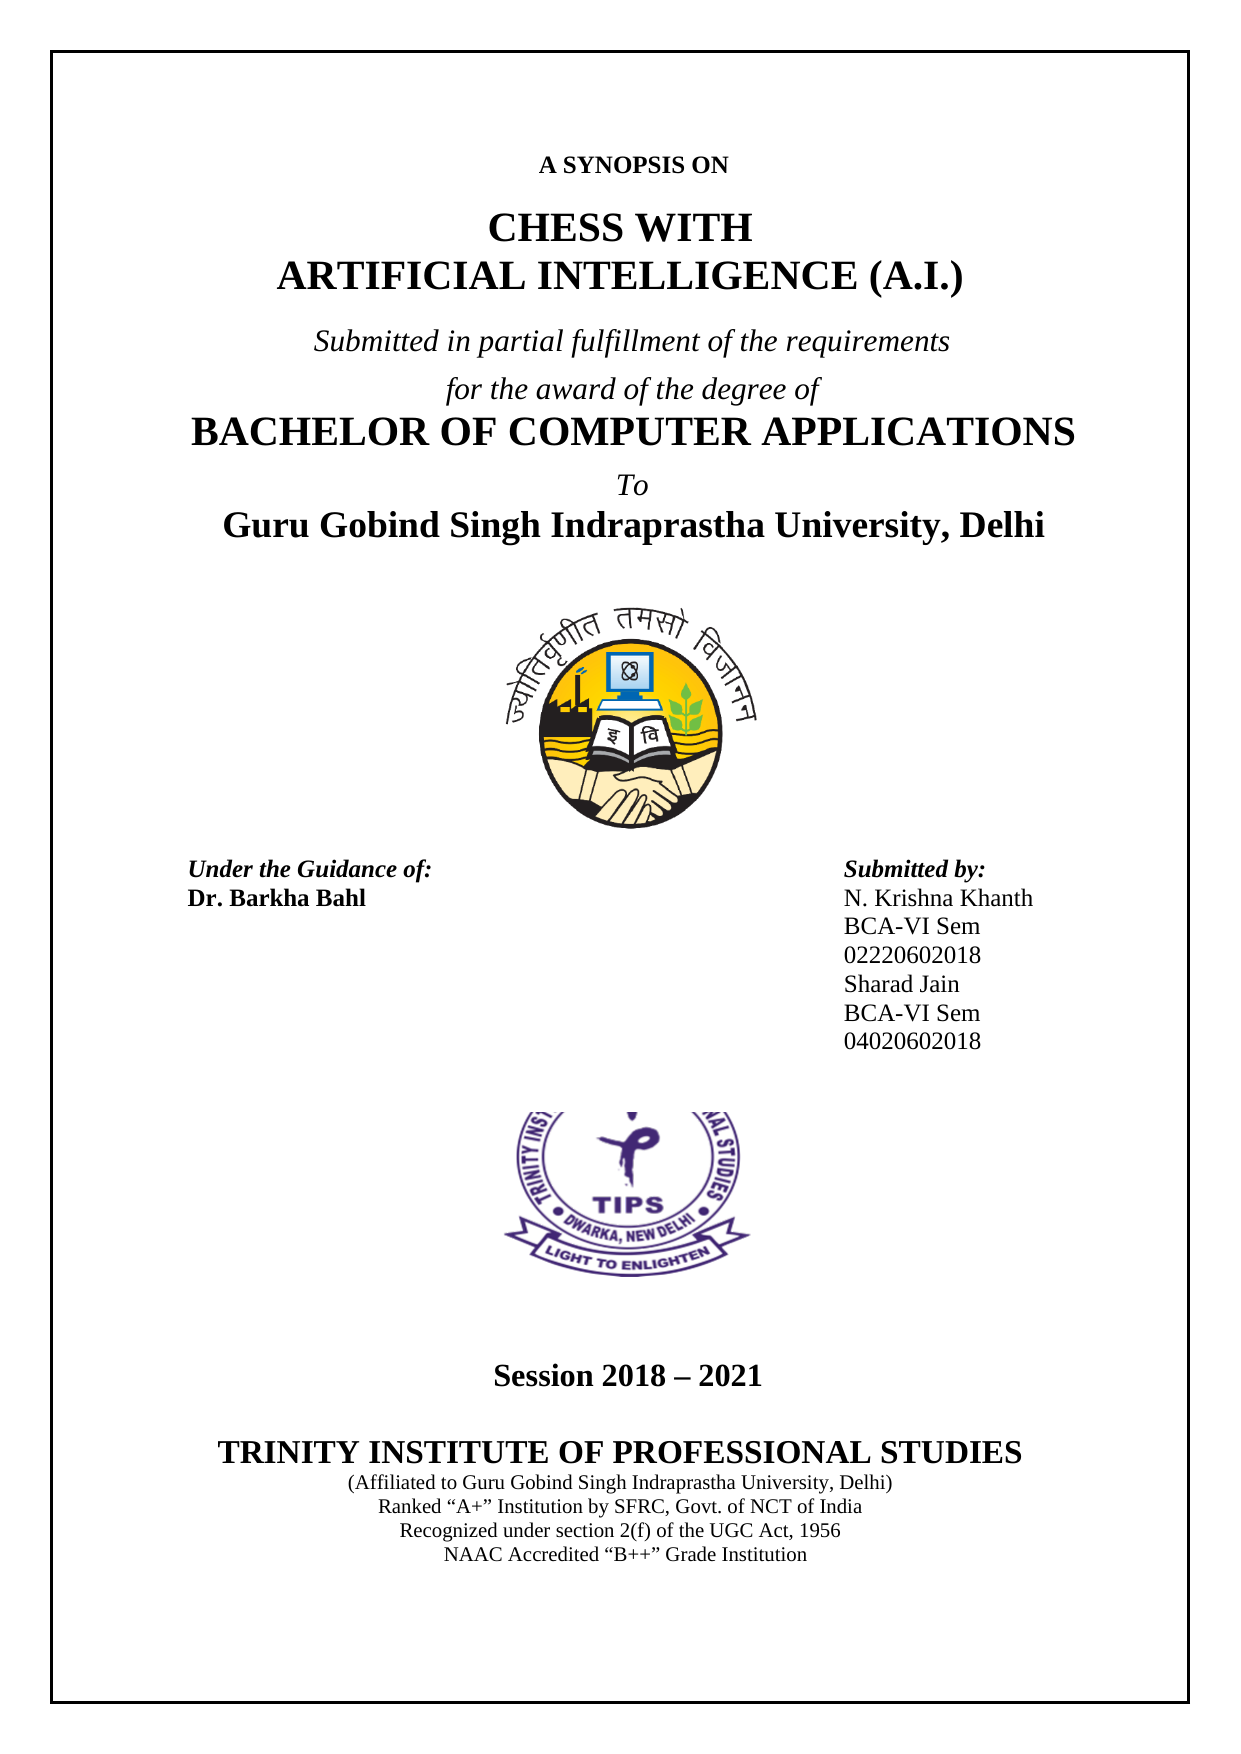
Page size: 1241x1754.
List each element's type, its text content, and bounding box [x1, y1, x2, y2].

text Sharad Jain [712, 969, 1053, 998]
text To [187, 466, 1080, 502]
text Recognized under section 2(f) of the UGC Act, 1956 [187, 1518, 1053, 1542]
text BCA-VI Sem [712, 998, 1053, 1026]
text A SYNOPSIS ON [187, 150, 1080, 179]
text Under the Guidance of: Submitted by: [187, 854, 1053, 883]
text Guru Gobind Singh Indraprastha University, Delhi [187, 502, 1080, 546]
text Ranked “A+” Institution by SFRC, Govt. of NCT of India [187, 1494, 1053, 1518]
text BACHELOR OF COMPUTER APPLICATIONS [187, 407, 1080, 454]
picture [503, 1112, 751, 1277]
text 02220602018 [714, 940, 1053, 969]
text BCA-VI Sem [712, 911, 1053, 940]
picture [503, 605, 758, 830]
text (Affiliated to Guru Gobind Singh Indraprastha University, Delhi) [187, 1470, 1053, 1494]
text for the award of the degree of [187, 371, 1080, 407]
text NAAC Accredited “B++” Grade Institution [337, 1542, 838, 1566]
text Dr. Barkha Bahl N. Krishna Khanth [187, 883, 1053, 911]
text ARTIFICIAL INTELLIGENCE (A.I.) [187, 251, 1053, 299]
text TRINITY INSTITUTE OF PROFESSIONAL STUDIES [187, 1432, 1053, 1470]
text 04020602018 [714, 1026, 1053, 1055]
text Submitted in partial fulfillment of the requirements [187, 323, 1080, 359]
text Session 2018 – 2021 [187, 1356, 1053, 1393]
text CHESS WITH [187, 203, 1053, 251]
